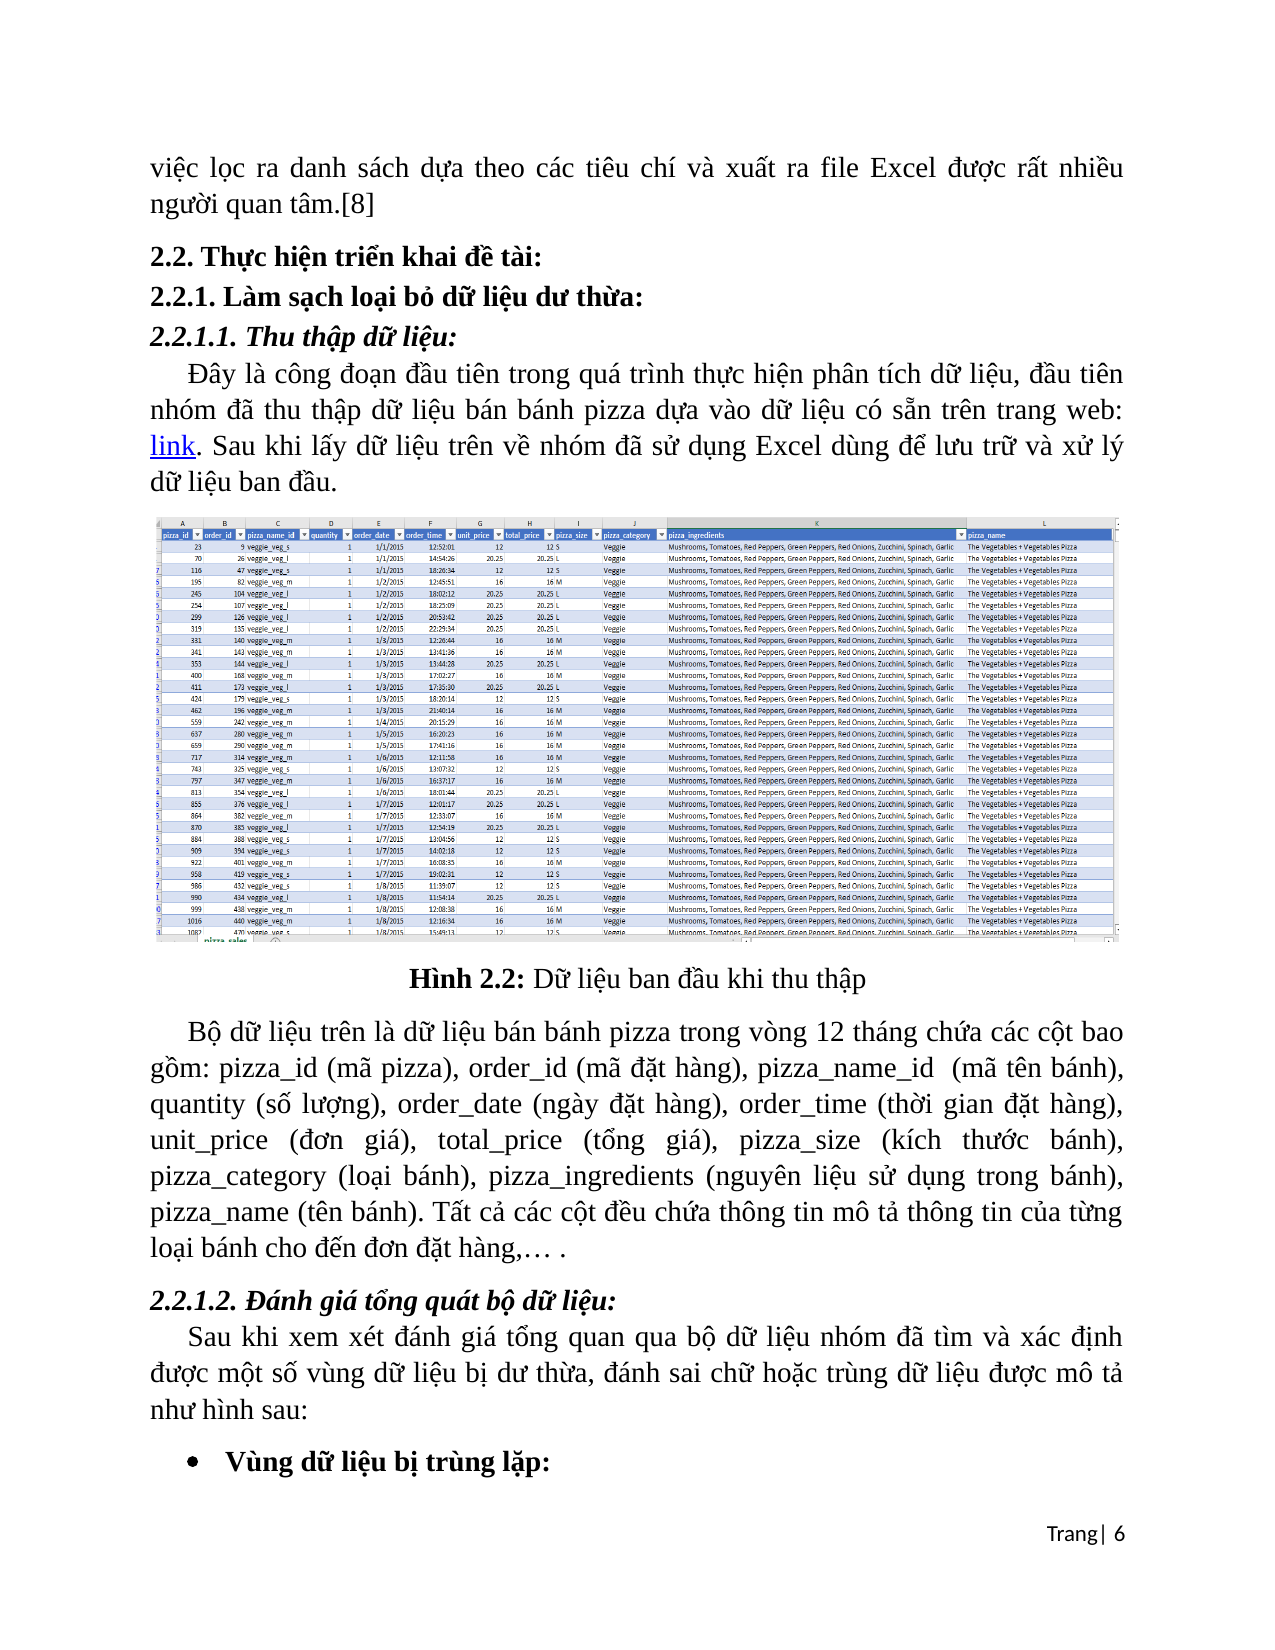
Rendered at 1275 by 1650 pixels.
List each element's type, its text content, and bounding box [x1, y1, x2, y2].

subtitle 2.2.1. Làm sạch loại bỏ dữ liệu dư thừa: [150, 279, 1125, 313]
subtitle 2.2.1.1. Thu thập dữ liệu: [150, 319, 1125, 353]
text Sau khi xem xét đánh giá tổng quan qua bộ dữ liệu nhóm đã tìm và xác định được một số vùng dữ liệu bị dư thừa, đánh sai chữ hoặc trùng dữ liệu được mô tả như hình sau: [150, 1319, 1125, 1425]
text Đây là công đoạn đầu tiên trong quá trình thực hiện phân tích dữ liệu, đầu tiên nhóm đã thu thập dữ liệu bán bánh pizza dựa vào dữ liệu có sẵn trên trang web: link. Sau khi lấy dữ liệu trên về nhóm đã sử dụng Excel dùng để lưu trữ và xử lý dữ liệu ban đầu. [150, 356, 1125, 498]
subtitle 2.2.1.2. Đánh giá tổng quát bộ dữ liệu: [150, 1283, 1125, 1317]
text Bộ dữ liệu trên là dữ liệu bán bánh pizza trong vòng 12 tháng chứa các cột bao gồm: pizza_id (mã pizza), order_id (mã đặt hàng), pizza_name_id (mã tên bánh), quantity (số lượng), order_date (ngày đặt hàng), order_time (thời gian đặt hàng), unit_price (đơn giá), total_price (tổng giá), pizza_size (kích thước bánh), pizza_category (loại bánh), pizza_ingredients (nguyên liệu sử dụng trong bánh), pizza_name (tên bánh). Tất cả các cột đều chứa thông tin mô tả thông tin của từng loại bánh cho đến đơn đặt hàng,… . [150, 1014, 1125, 1264]
list Vùng dữ liệu bị trùng lặp: [187, 1444, 1125, 1478]
picture [156, 517, 1119, 942]
text Hình 2.2: Dữ liệu ban đầu khi thu thập [150, 961, 1125, 994]
subtitle 2.2. Thực hiện triển khai đề tài: [150, 239, 1125, 272]
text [150, 150, 1125, 220]
